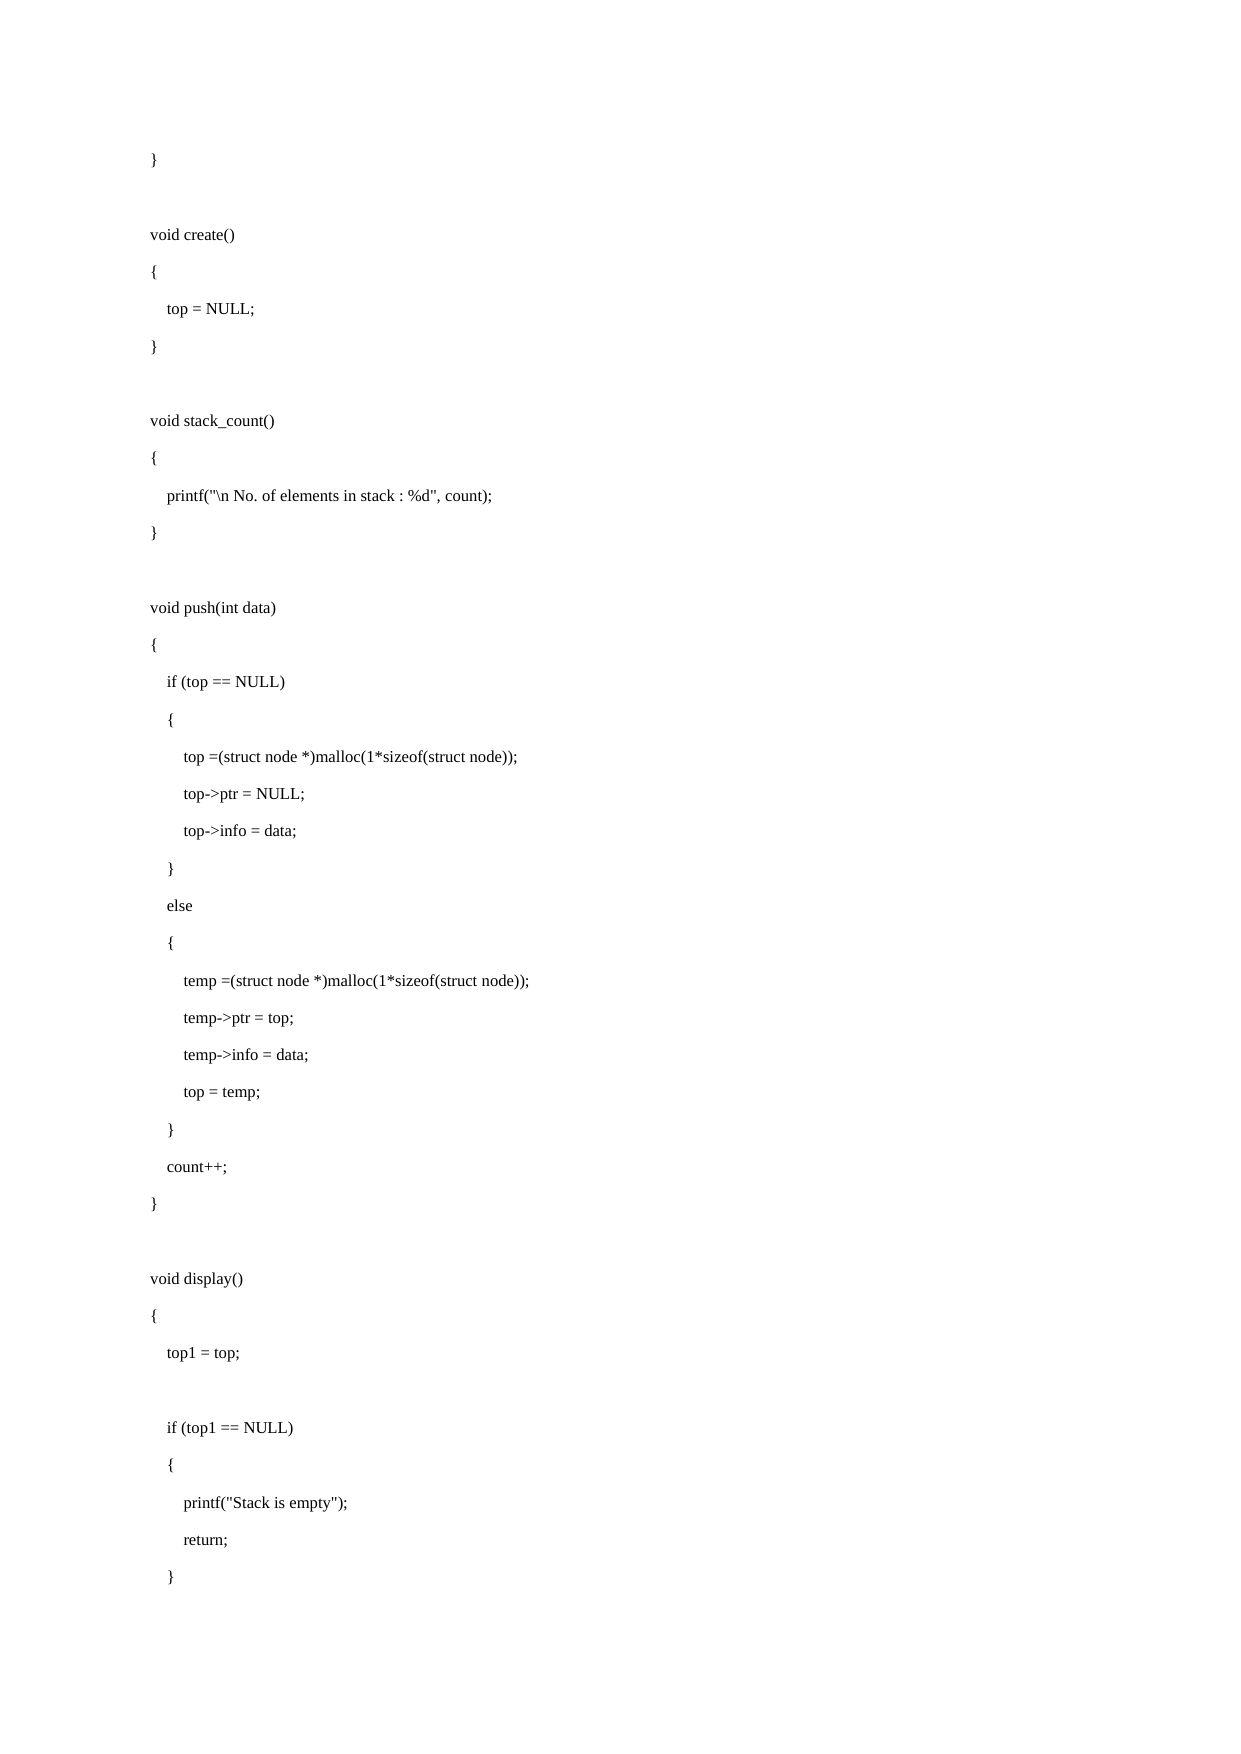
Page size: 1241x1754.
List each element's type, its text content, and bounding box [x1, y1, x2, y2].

text } [150, 1119, 1090, 1139]
text } [150, 523, 1090, 542]
text top =(struct node *)malloc(1*sizeof(struct node)); [150, 747, 1090, 766]
text top1 = top; [150, 1343, 1090, 1362]
text temp =(struct node *)malloc(1*sizeof(struct node)); [150, 970, 1090, 989]
text void create() [150, 224, 1090, 244]
text } [150, 336, 1090, 356]
text return; [150, 1530, 1090, 1549]
text count++; [150, 1157, 1090, 1176]
text top = NULL; [150, 299, 1090, 318]
text { [150, 635, 1090, 654]
text temp->ptr = top; [150, 1008, 1090, 1027]
text { [150, 1455, 1090, 1474]
text temp->info = data; [150, 1045, 1090, 1064]
text { [150, 448, 1090, 467]
text printf("\n No. of elements in stack : %d", count); [150, 486, 1090, 505]
text top = temp; [150, 1082, 1090, 1101]
text void push(int data) [150, 597, 1090, 617]
text if (top1 == NULL) [150, 1418, 1090, 1437]
text printf("Stack is empty"); [150, 1492, 1090, 1512]
text { [150, 262, 1090, 281]
text } [150, 858, 1090, 878]
text { [150, 709, 1090, 728]
text if (top == NULL) [150, 672, 1090, 691]
text top->ptr = NULL; [150, 784, 1090, 803]
text void stack_count() [150, 411, 1090, 430]
text { [150, 933, 1090, 952]
text } [150, 150, 1090, 169]
text { [150, 1306, 1090, 1325]
text else [150, 896, 1090, 915]
text void display() [150, 1269, 1090, 1288]
text top->info = data; [150, 821, 1090, 840]
text } [150, 1194, 1090, 1213]
text } [150, 1567, 1090, 1586]
